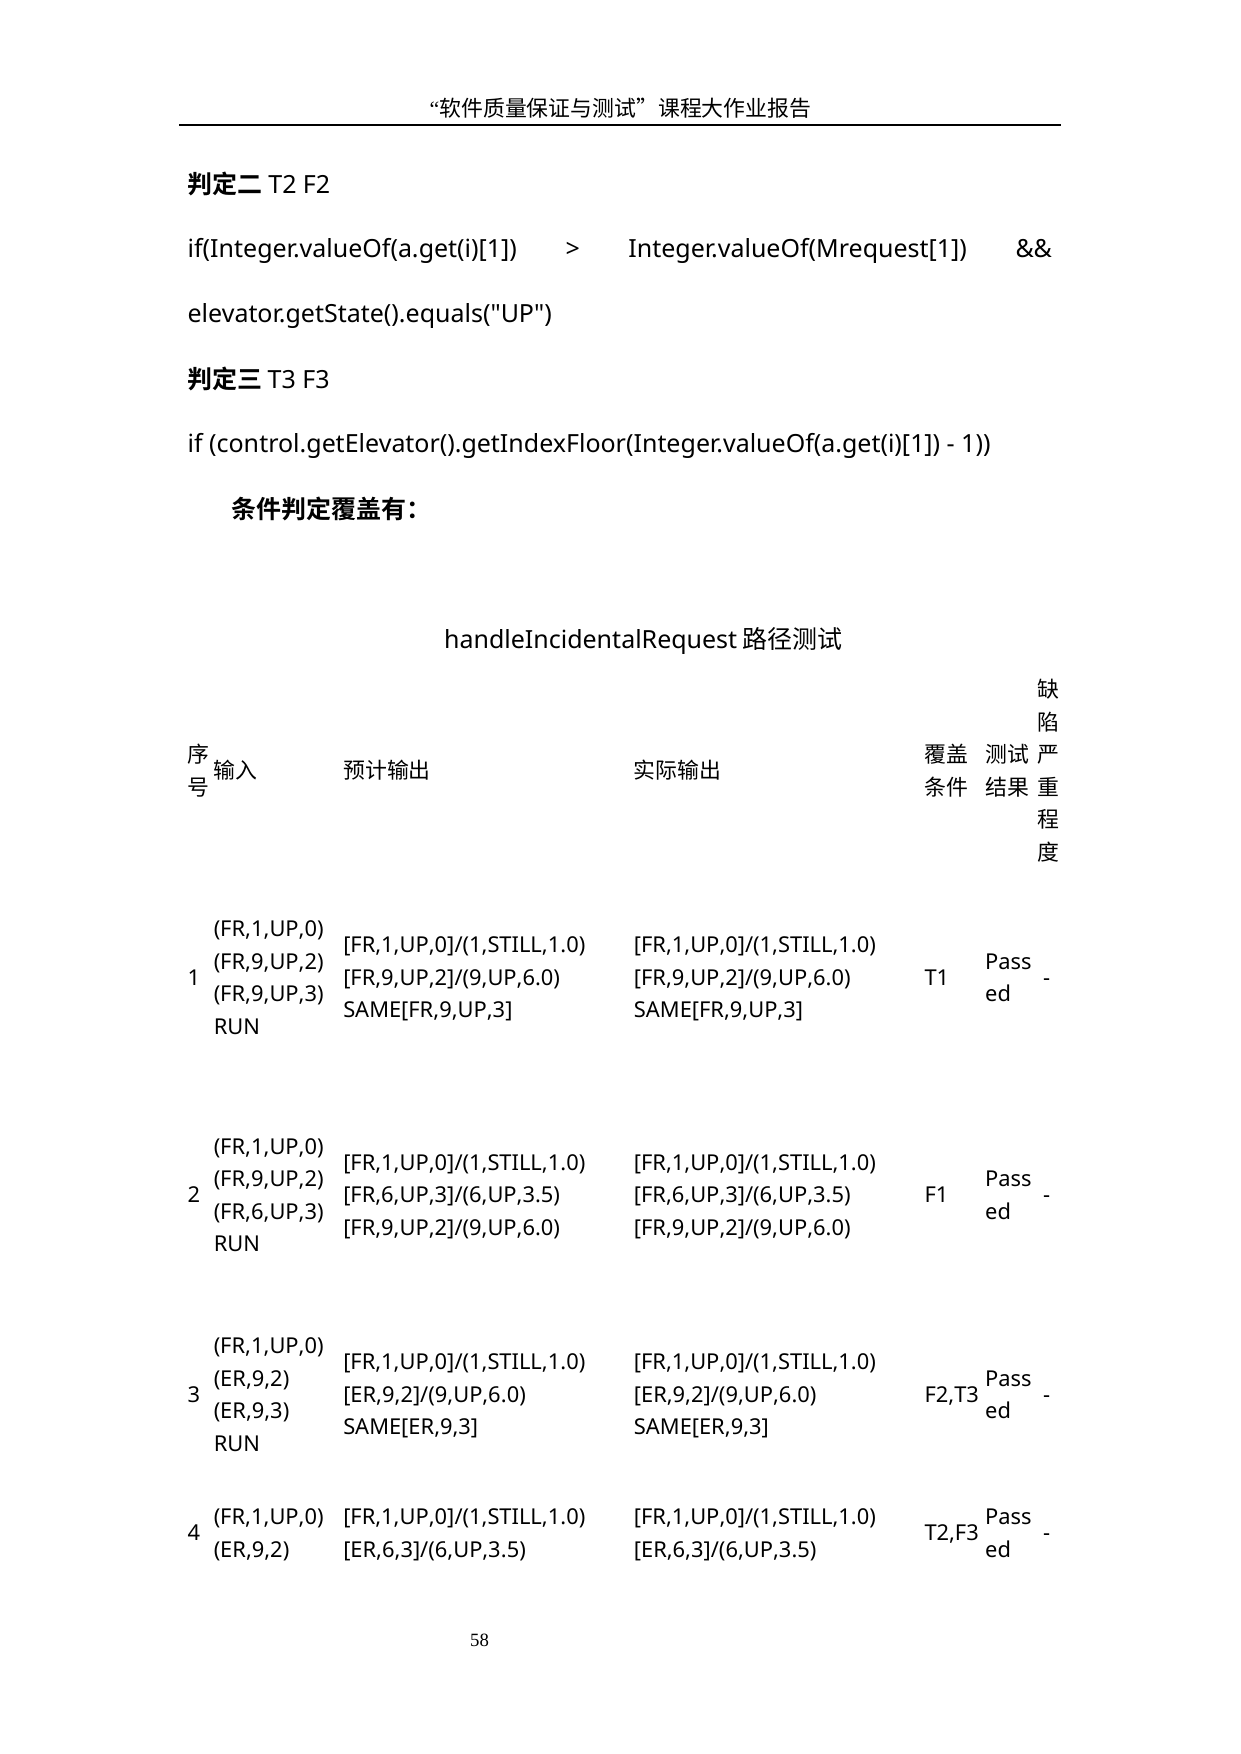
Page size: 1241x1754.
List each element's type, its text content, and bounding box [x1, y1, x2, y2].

text 判定三T3 F3 [187, 345, 1053, 410]
table_header 测试结果 [983, 670, 1036, 868]
table_cell - [1036, 1303, 1073, 1484]
table_cell [FR,1,UP,0]/(1,STILL,1.0) [FR,6,UP,3]/(6,UP,3.5) [FR,9,UP,2]/(9,UP,6.0) [342, 1086, 632, 1303]
text 判定二 T2 F2 [187, 150, 1053, 215]
table_cell (FR,1,UP,0) (FR,9,UP,2) (FR,6,UP,3) RUN [212, 1086, 342, 1303]
table_cell Passed [983, 1086, 1036, 1303]
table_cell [632, 1485, 923, 1580]
table_cell - [1036, 868, 1073, 1086]
table_cell [FR,1,UP,0]/(1,STILL,1.0) [ER,9,2]/(9,UP,6.0) SAME[ER,9,3] [342, 1303, 632, 1484]
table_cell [212, 1485, 342, 1580]
table_header 输入 [212, 670, 342, 868]
table_cell 1 [186, 868, 212, 1086]
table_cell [342, 1485, 632, 1580]
table_cell (FR,1,UP,0) (ER,9,2) (ER,9,3) RUN [212, 1303, 342, 1484]
table_cell 2 [186, 1086, 212, 1303]
table_cell [FR,1,UP,0]/(1,STILL,1.0) [FR,6,UP,3]/(6,UP,3.5) [FR,9,UP,2]/(9,UP,6.0) [632, 1086, 923, 1303]
table_header 实际输出 [632, 670, 923, 868]
table_cell F2,T3 [923, 1303, 983, 1484]
table_cell Passed [983, 1303, 1036, 1484]
text if (control.getElevator().getIndexFloor(Integer.valueOf(a.get(i)[1]) - 1)) [187, 410, 1053, 475]
table_header 覆盖 条件 [923, 670, 983, 868]
table_cell T1 [923, 868, 983, 1086]
table_cell - [1036, 1086, 1073, 1303]
table_header 缺陷 严重 程度 [1036, 670, 1073, 868]
table_cell Passed [983, 868, 1036, 1086]
table_cell [FR,1,UP,0]/(1,STILL,1.0) [FR,9,UP,2]/(9,UP,6.0) SAME[FR,9,UP,3] [632, 868, 923, 1086]
table_header 预计输出 [342, 670, 632, 868]
text if(Integer.valueOf(a.get(i)[1]) > Integer.valueOf(Mrequest[1]) && elevator.getState().equals("UP") [187, 215, 1053, 345]
table_cell [FR,1,UP,0]/(1,STILL,1.0) [ER,9,2]/(9,UP,6.0) SAME[ER,9,3] [632, 1303, 923, 1484]
table_cell Passed [983, 1485, 1036, 1580]
table_cell [FR,1,UP,0]/(1,STILL,1.0) [FR,9,UP,2]/(9,UP,6.0) SAME[FR,9,UP,3] [342, 868, 632, 1086]
table_cell 4 [186, 1485, 212, 1580]
table_cell - [1036, 1485, 1073, 1580]
table_cell 3 [186, 1303, 212, 1484]
table_header 序号 [186, 670, 212, 868]
text handleIncidentalRequest路径测试 [187, 605, 1053, 670]
text 条件判定覆盖有： [187, 475, 1053, 540]
table_cell T2,F3 [923, 1485, 983, 1580]
table_cell F1 [923, 1086, 983, 1303]
table_cell (FR,1,UP,0) (FR,9,UP,2) (FR,9,UP,3) RUN [212, 868, 342, 1086]
